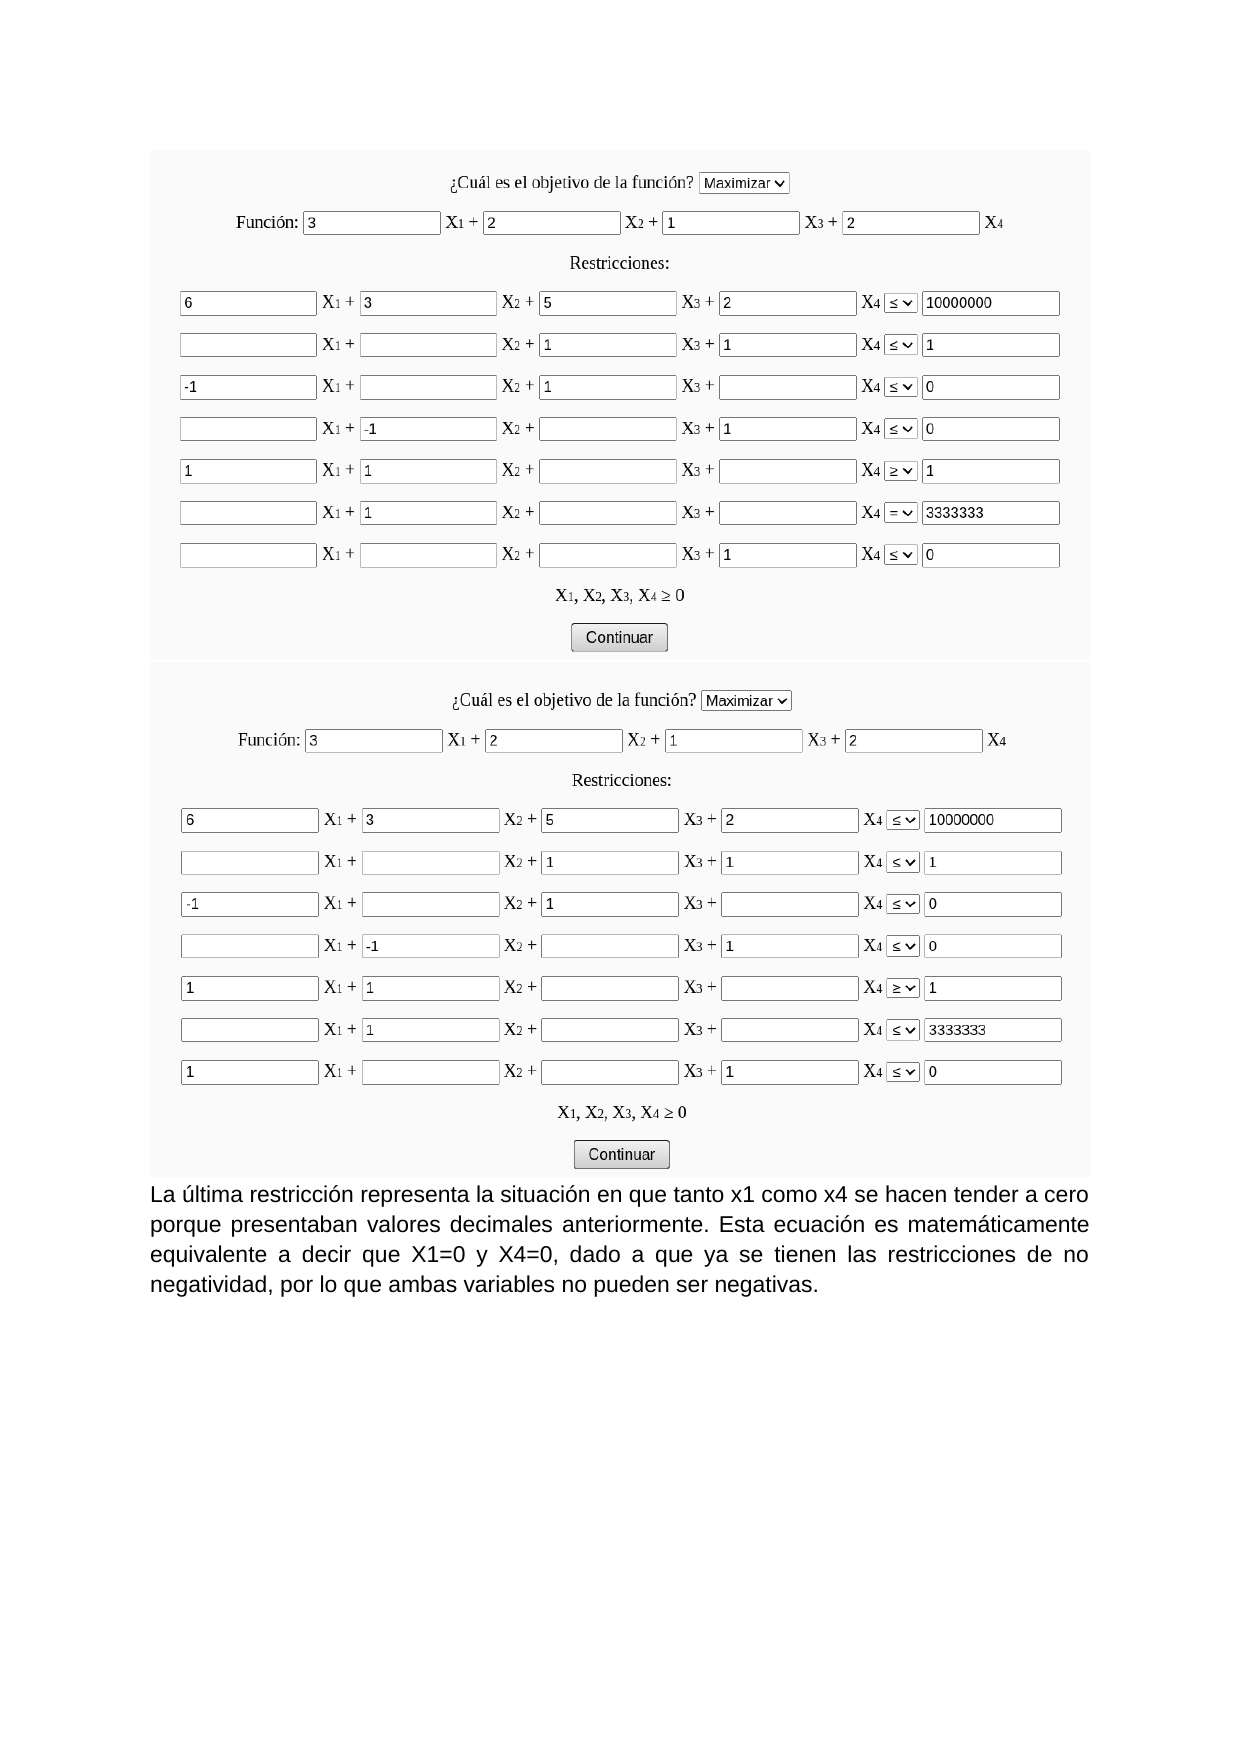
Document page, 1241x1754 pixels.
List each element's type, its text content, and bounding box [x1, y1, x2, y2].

text La última restricción representa la situación en que tanto x1 como x4 se hacen tender a cero porque presentaban valores decimales anteriormente. Esta ecuación es matemáticamente equivalente a decir que X1=0 y X4=0, dado a que ya se tienen las restricciones de no negatividad, por lo que ambas variables no pueden ser negativas. [150, 1181, 1090, 1298]
picture [150, 662, 1091, 1177]
picture [150, 150, 1091, 659]
